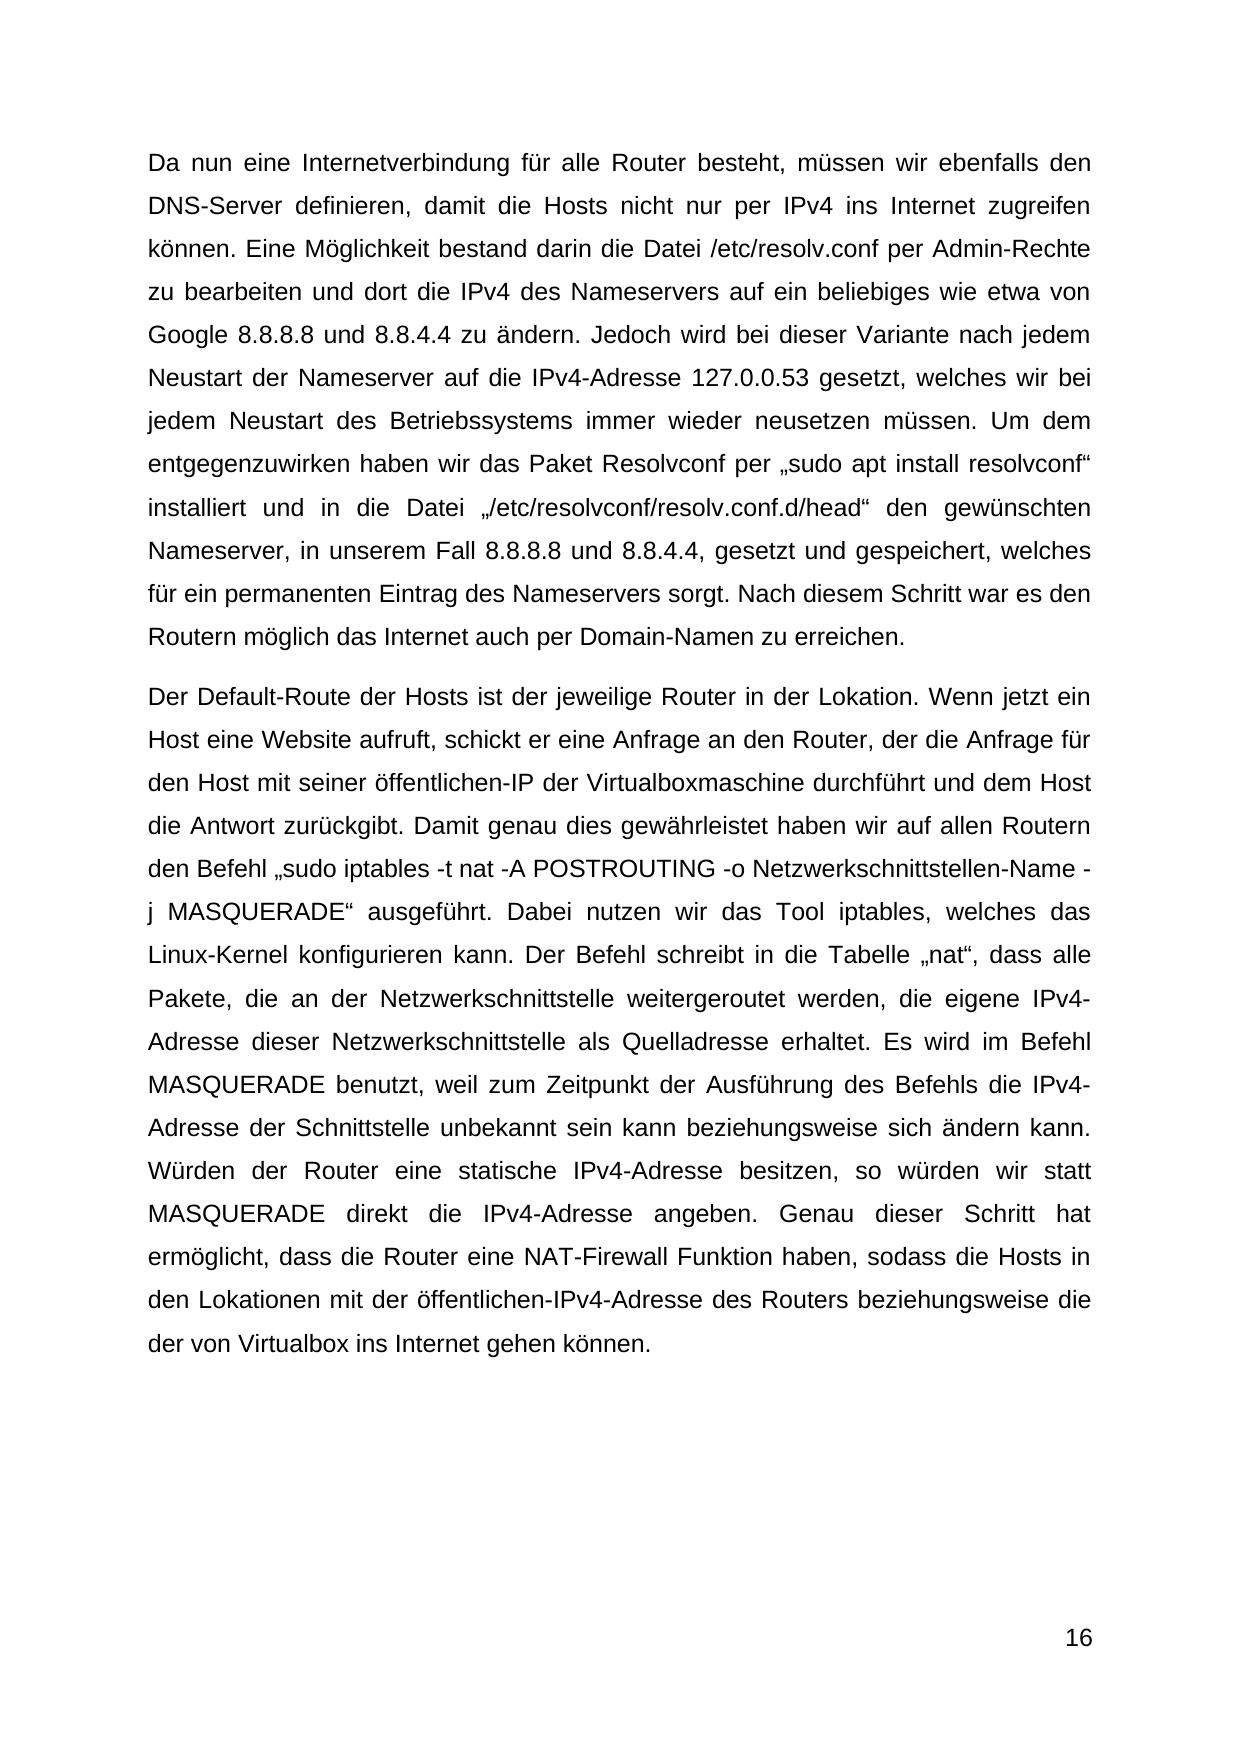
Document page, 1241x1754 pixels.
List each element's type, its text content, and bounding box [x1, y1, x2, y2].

text Der Default-Route der Hosts ist der jeweilige Router in der Lokation. Wenn jetzt ein Host eine Website aufruft, schickt er eine Anfrage an den Router, der die Anfrage für den Host mit seiner öffentlichen-IP der Virtualboxmaschine durchführt und dem Host die Antwort zurückgibt. Damit genau dies gewährleistet haben wir auf allen Routern den Befehl „sudo iptables -t nat -A POSTROUTING -o Netzwerkschnittstellen-Name -j MASQUERADE“ ausgeführt. Dabei nutzen wir das Tool iptables, welches das Linux-Kernel konfigurieren kann. Der Befehl schreibt in die Tabelle „nat“, dass alle Pakete, die an der Netzwerkschnittstelle weitergeroutet werden, die eigene IPv4-Adresse dieser Netzwerkschnittstelle als Quelladresse erhaltet. Es wird im Befehl MASQUERADE benutzt, weil zum Zeitpunkt der Ausführung des Befehls die IPv4-Adresse der Schnittstelle unbekannt sein kann beziehungsweise sich ändern kann. Würden der Router eine statische IPv4-Adresse besitzen, so würden wir statt MASQUERADE direkt die IPv4-Adresse angeben. Genau dieser Schritt hat ermöglicht, dass die Router eine NAT-Firewall Funktion haben, sodass die Hosts in den Lokationen mit der öffentlichen-IPv4-Adresse des Routers beziehungsweise die der von Virtualbox ins Internet gehen können. [148, 682, 1093, 1357]
text Da nun eine Internetverbindung für alle Router besteht, müssen wir ebenfalls den DNS-Server definieren, damit die Hosts nicht nur per IPv4 ins Internet zugreifen können. Eine Möglichkeit bestand darin die Datei /etc/resolv.conf per Admin-Rechte zu bearbeiten und dort die IPv4 des Nameservers auf ein beliebiges wie etwa von Google 8.8.8.8 und 8.8.4.4 zu ändern. Jedoch wird bei dieser Variante nach jedem Neustart der Nameserver auf die IPv4-Adresse 127.0.0.53 gesetzt, welches wir bei jedem Neustart des Betriebssystems immer wieder neusetzen müssen. Um dem entgegenzuwirken haben wir das Paket Resolvconf per „sudo apt install resolvconf“ installiert und in die Datei „/etc/resolvconf/resolv.conf.d/head“ den gewünschten Nameserver, in unserem Fall 8.8.8.8 und 8.8.4.4, gesetzt und gespeichert, welches für ein permanenten Eintrag des Nameservers sorgt. Nach diesem Schritt war es den Routern möglich das Internet auch per Domain-Namen zu erreichen. [148, 148, 1093, 651]
